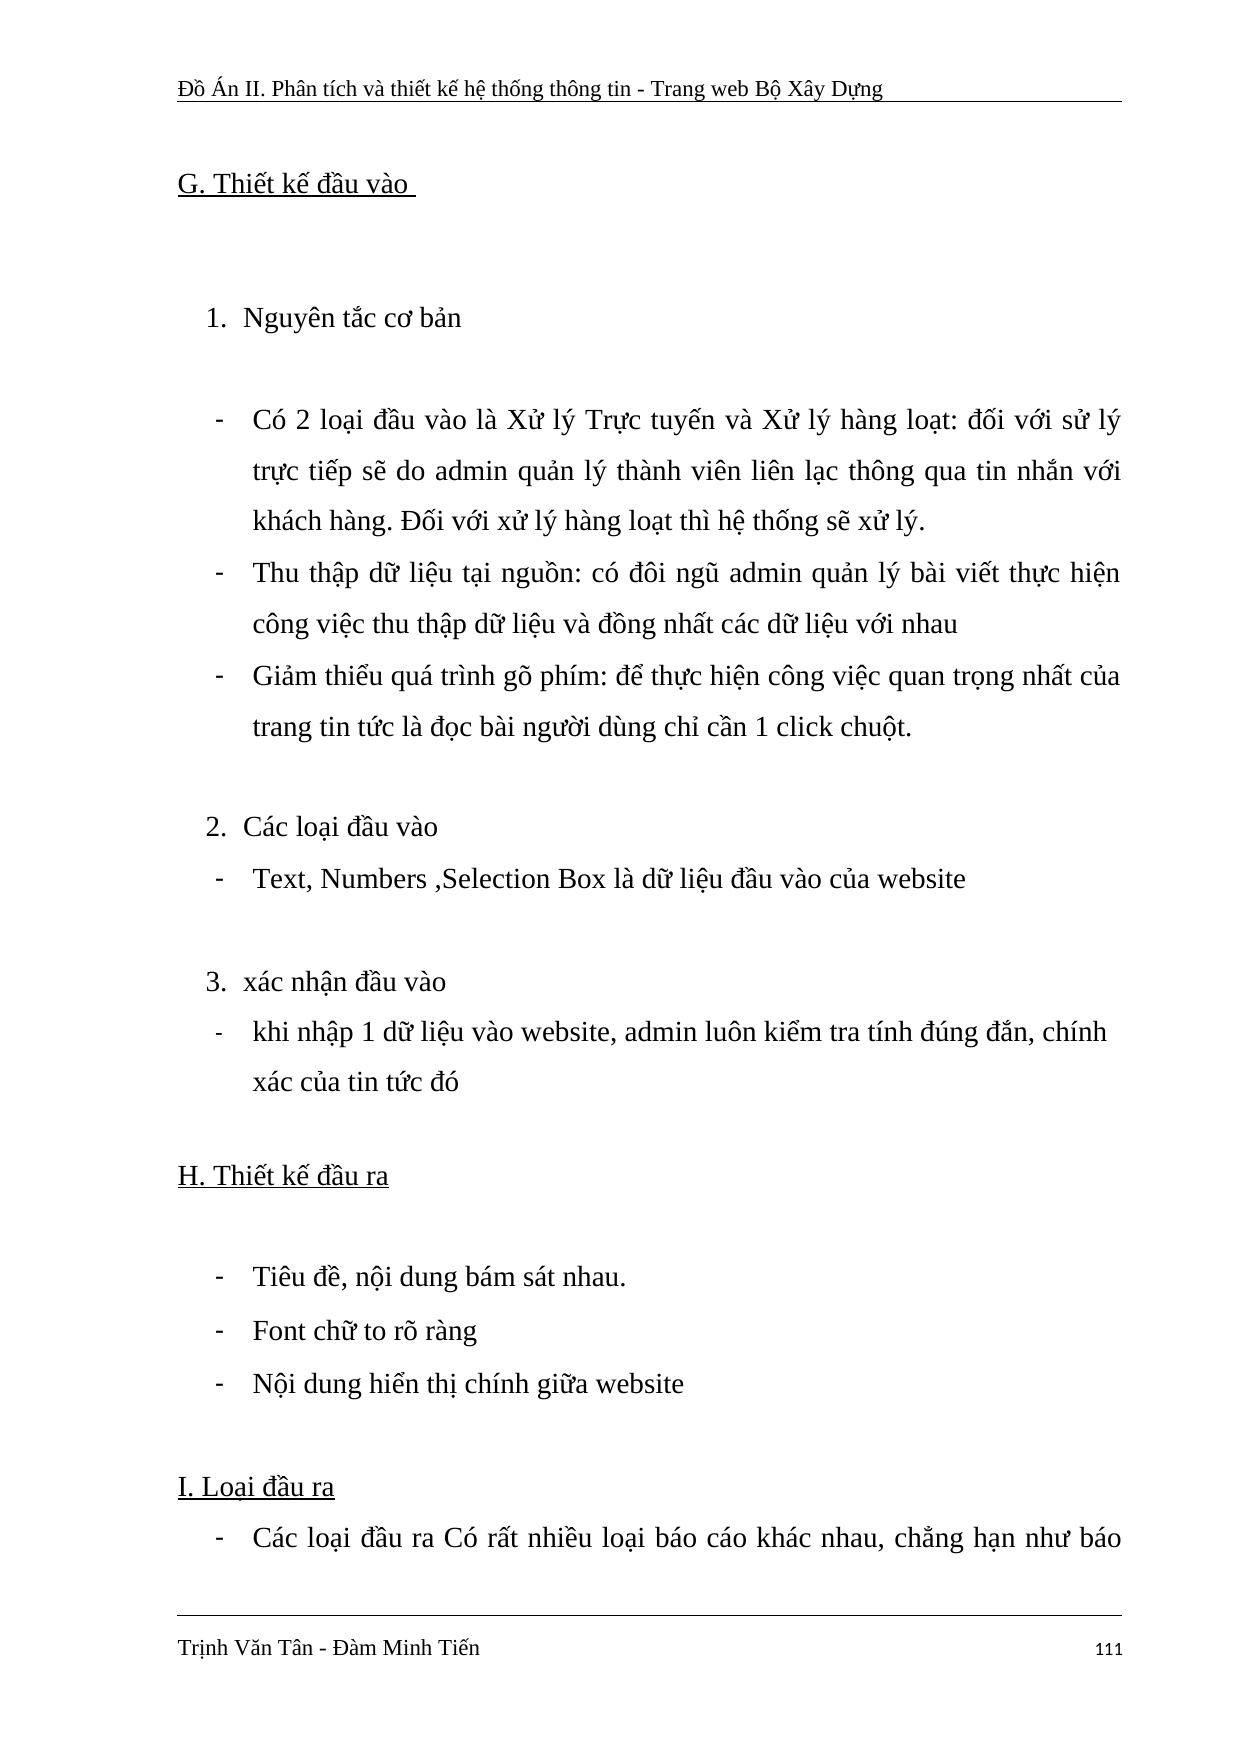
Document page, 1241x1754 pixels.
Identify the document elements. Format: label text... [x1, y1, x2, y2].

list Tiêu đề, nội dung bám sát nhau. [215, 1258, 1122, 1294]
list H. Thiết kế đầu ra [177, 1158, 1122, 1191]
list Nội dung hiển thị chính giữa website [215, 1365, 1122, 1401]
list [215, 1519, 1122, 1555]
list Giảm thiểu quá trình gõ phím: để thực hiện công việc quan trọng nhất của trang tin tức là đọc bài người dùng chỉ cần 1 click chuột. [215, 657, 1122, 742]
list Font chữ to rõ ràng [215, 1312, 1122, 1347]
list I. Loại đầu ra [177, 1469, 1122, 1502]
list Text, Numbers ,Selection Box là dữ liệu đầu vào của website [215, 860, 1122, 896]
list Có 2 loại đầu vào là Xử lý Trực tuyến và Xử lý hàng loạt: đối với sử lý trực tiếp sẽ do admin quản lý thành viên liên lạc thông qua tin nhắn với khách hàng. Đối với xử lý hàng loạt thì hệ thống sẽ xử lý. [215, 401, 1122, 537]
list khi nhập 1 dữ liệu vào website, admin luôn kiểm tra tính đúng đắn, chính xác của tin tức đó [215, 1014, 1122, 1098]
list Nguyên tắc cơ bản [205, 300, 1122, 334]
list Các loại đầu vào [205, 809, 1122, 843]
list Thu thập dữ liệu tại nguồn: có đôi ngũ admin quản lý bài viết thực hiện công việc thu thập dữ liệu và đồng nhất các dữ liệu với nhau [215, 554, 1122, 640]
text G. Thiết kế đầu vào [177, 166, 1122, 200]
list xác nhận đầu vào [205, 964, 1122, 997]
